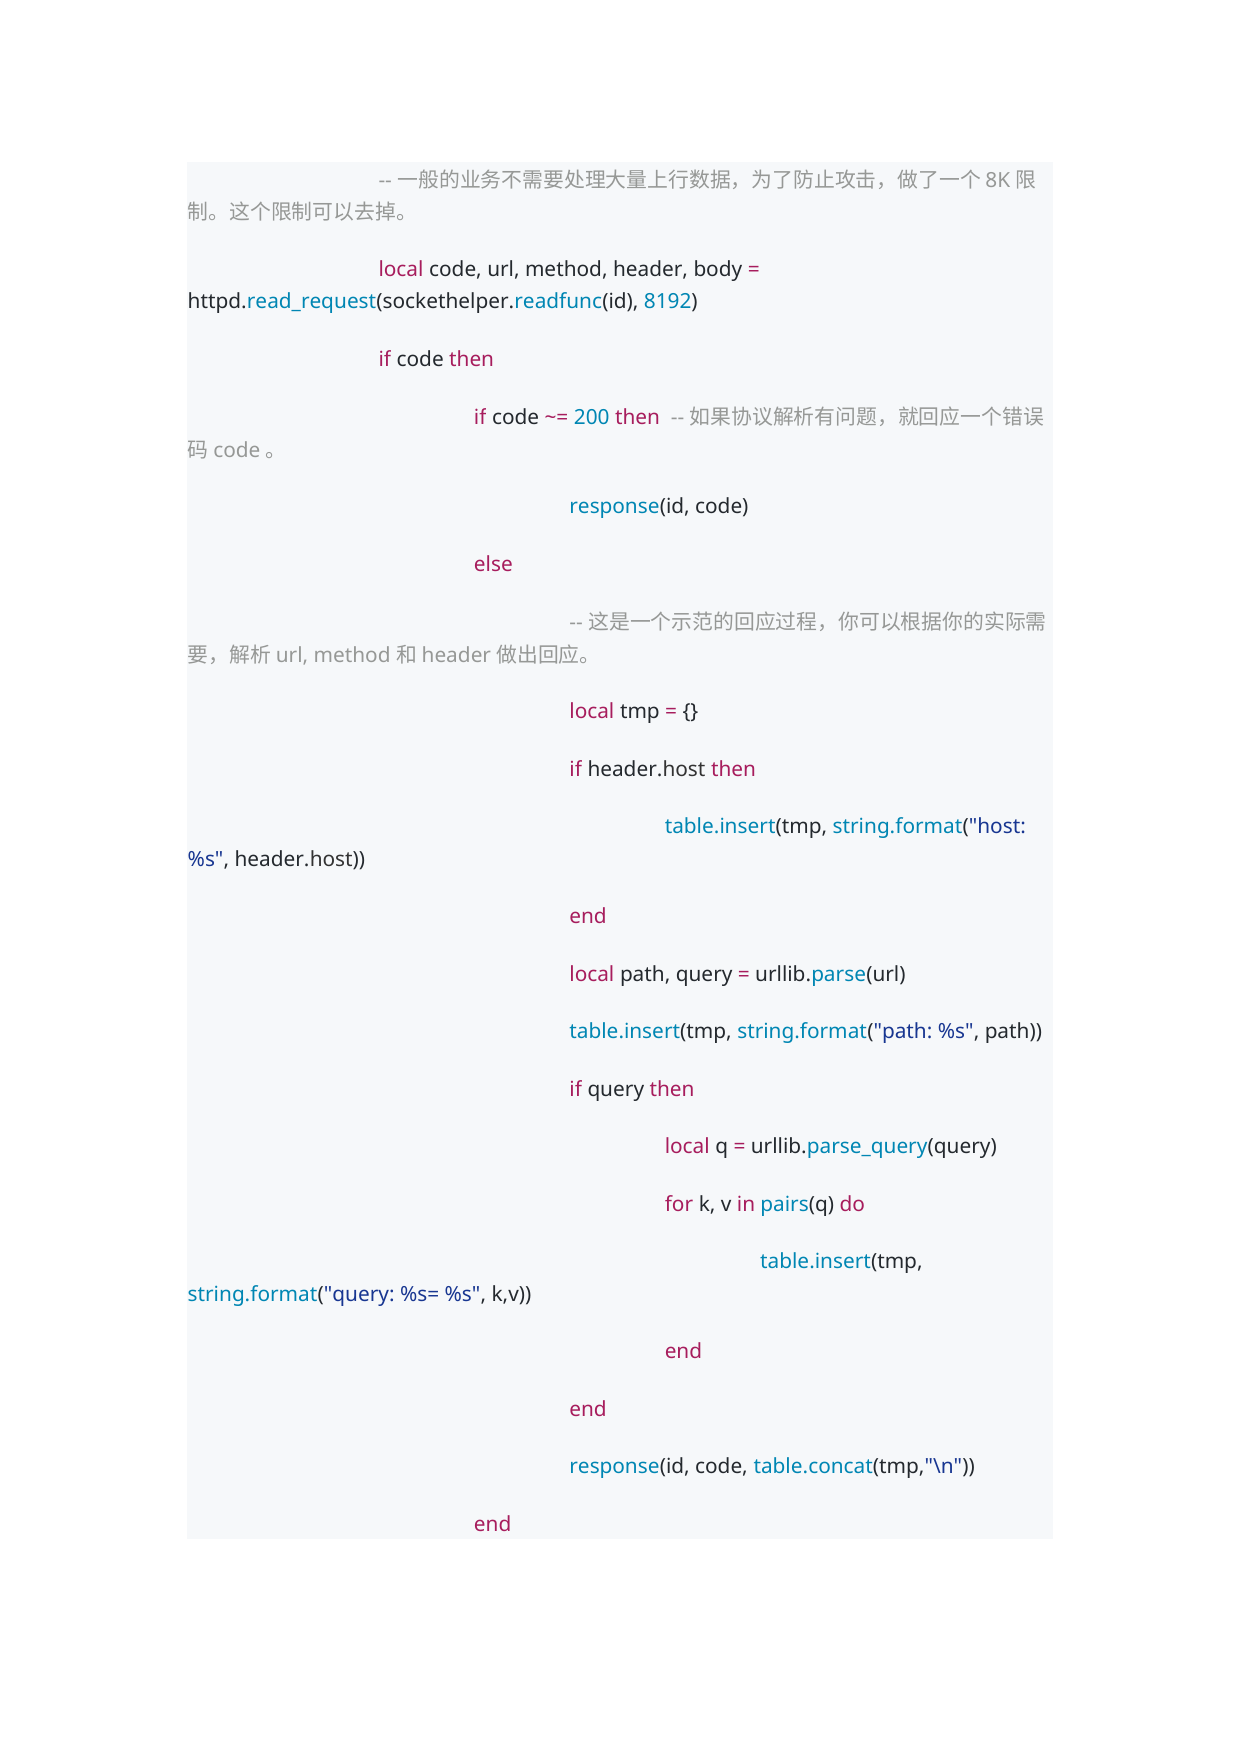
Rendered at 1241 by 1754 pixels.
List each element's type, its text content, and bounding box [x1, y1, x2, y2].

text local q = urllib.parse_query(query) [187, 1129, 1053, 1162]
text end [187, 1392, 1053, 1424]
text end [187, 1507, 1053, 1539]
text if header.host then [187, 752, 1053, 784]
text table.insert(tmp, string.format("query: %s= %s", k,v)) [187, 1244, 1053, 1309]
text if query then [187, 1072, 1053, 1104]
text response(id, code) [187, 489, 1053, 522]
text end [187, 1334, 1053, 1367]
text table.insert(tmp, string.format("path: %s", path)) [187, 1014, 1053, 1047]
text response(id, code, table.concat(tmp,"\n")) [187, 1449, 1053, 1482]
text else [187, 547, 1053, 579]
text -- 这是一个示范的回应过程，你可以根据你的实际需要，解析 url, method 和 header 做出回应。 [187, 604, 1053, 669]
text if code ~= 200 then -- 如果协议解析有问题，就回应一个错误码 code 。 [187, 399, 1053, 464]
text local code, url, method, header, body = httpd.read_request(sockethelper.readfunc(id), 8192) [187, 252, 1053, 317]
text local path, query = urllib.parse(url) [187, 957, 1053, 989]
text end [187, 899, 1053, 932]
text if code then [187, 342, 1053, 374]
text for k, v in pairs(q) do [187, 1187, 1053, 1219]
text local tmp = {} [187, 694, 1053, 727]
text -- 一般的业务不需要处理大量上行数据，为了防止攻击，做了一个 8K 限制。这个限制可以去掉。 [187, 162, 1053, 227]
text table.insert(tmp, string.format("host: %s", header.host)) [187, 809, 1053, 874]
